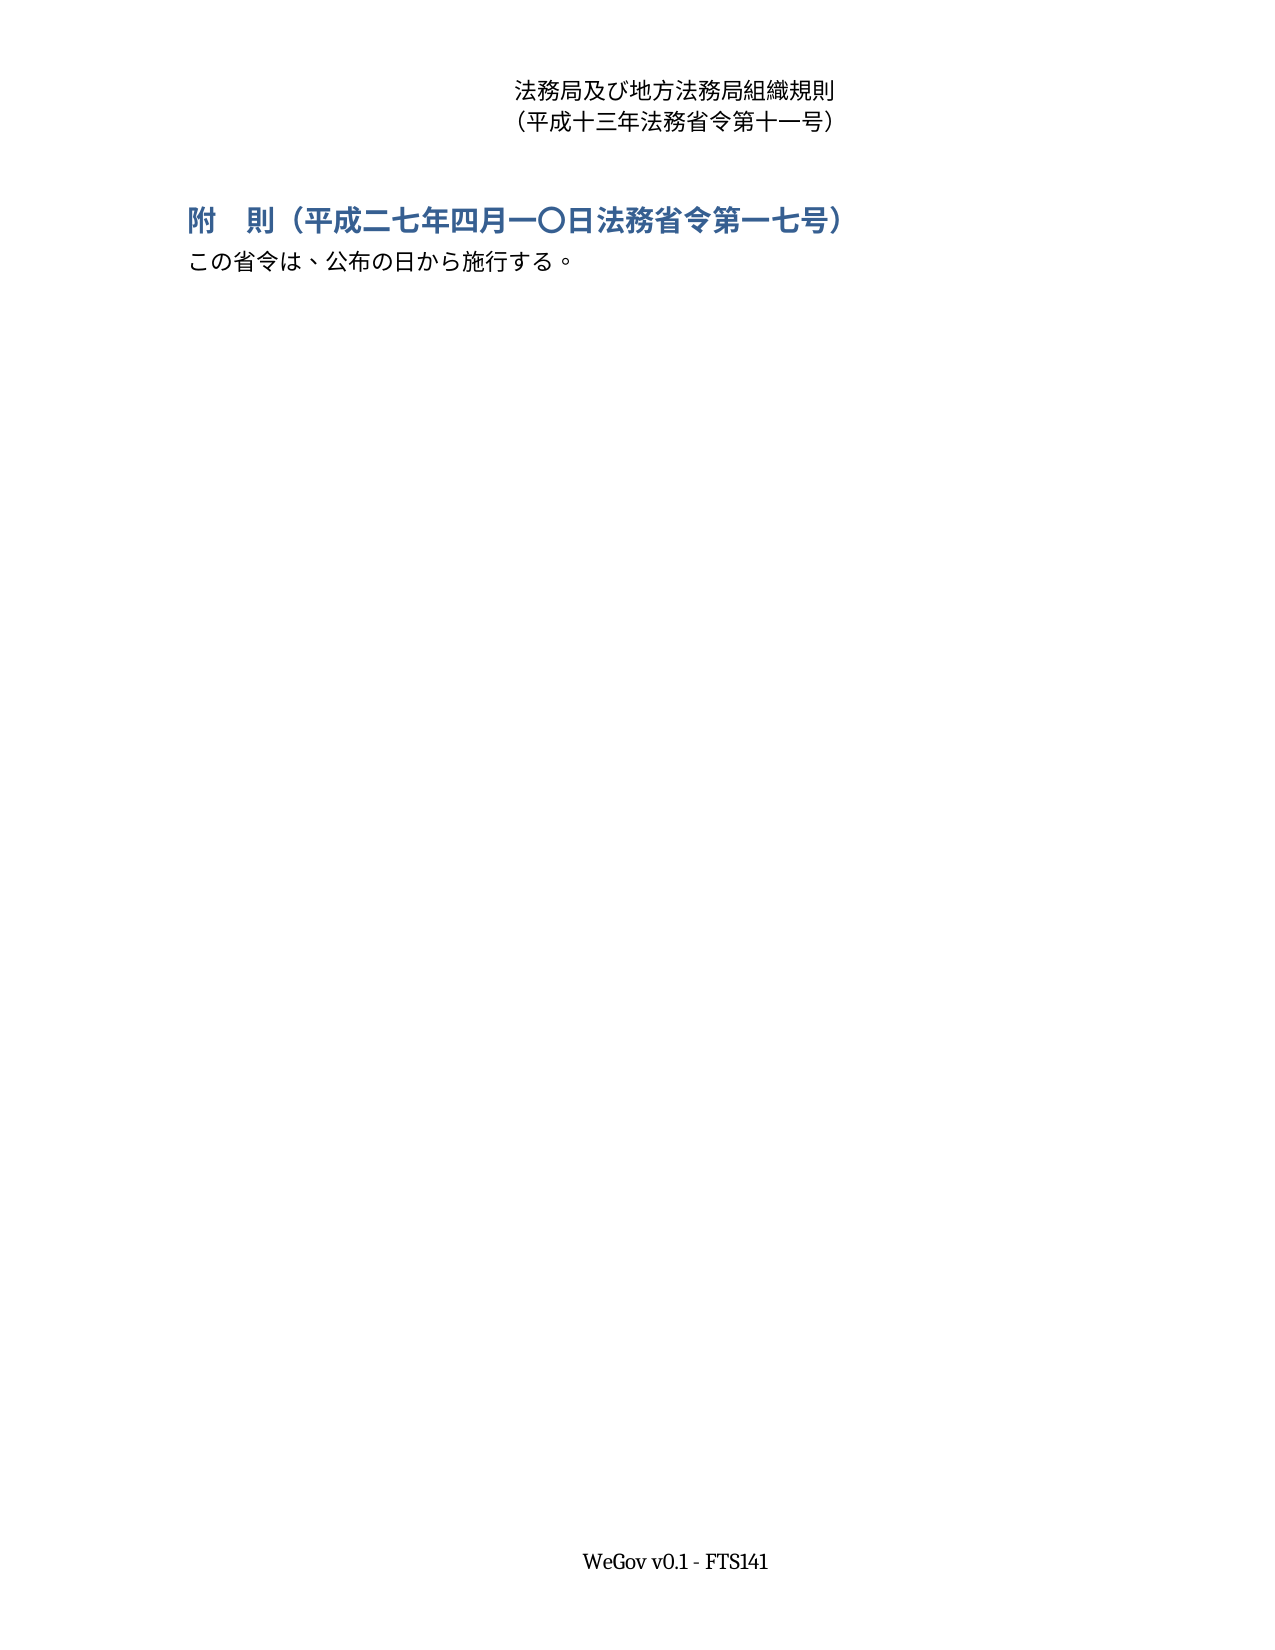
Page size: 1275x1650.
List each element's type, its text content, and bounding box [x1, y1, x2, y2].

subtitle 附 則（平成二七年四月一〇日法務省令第一七号） [187, 200, 1087, 240]
text この省令は、公布の日から施行する。 [187, 246, 1087, 277]
